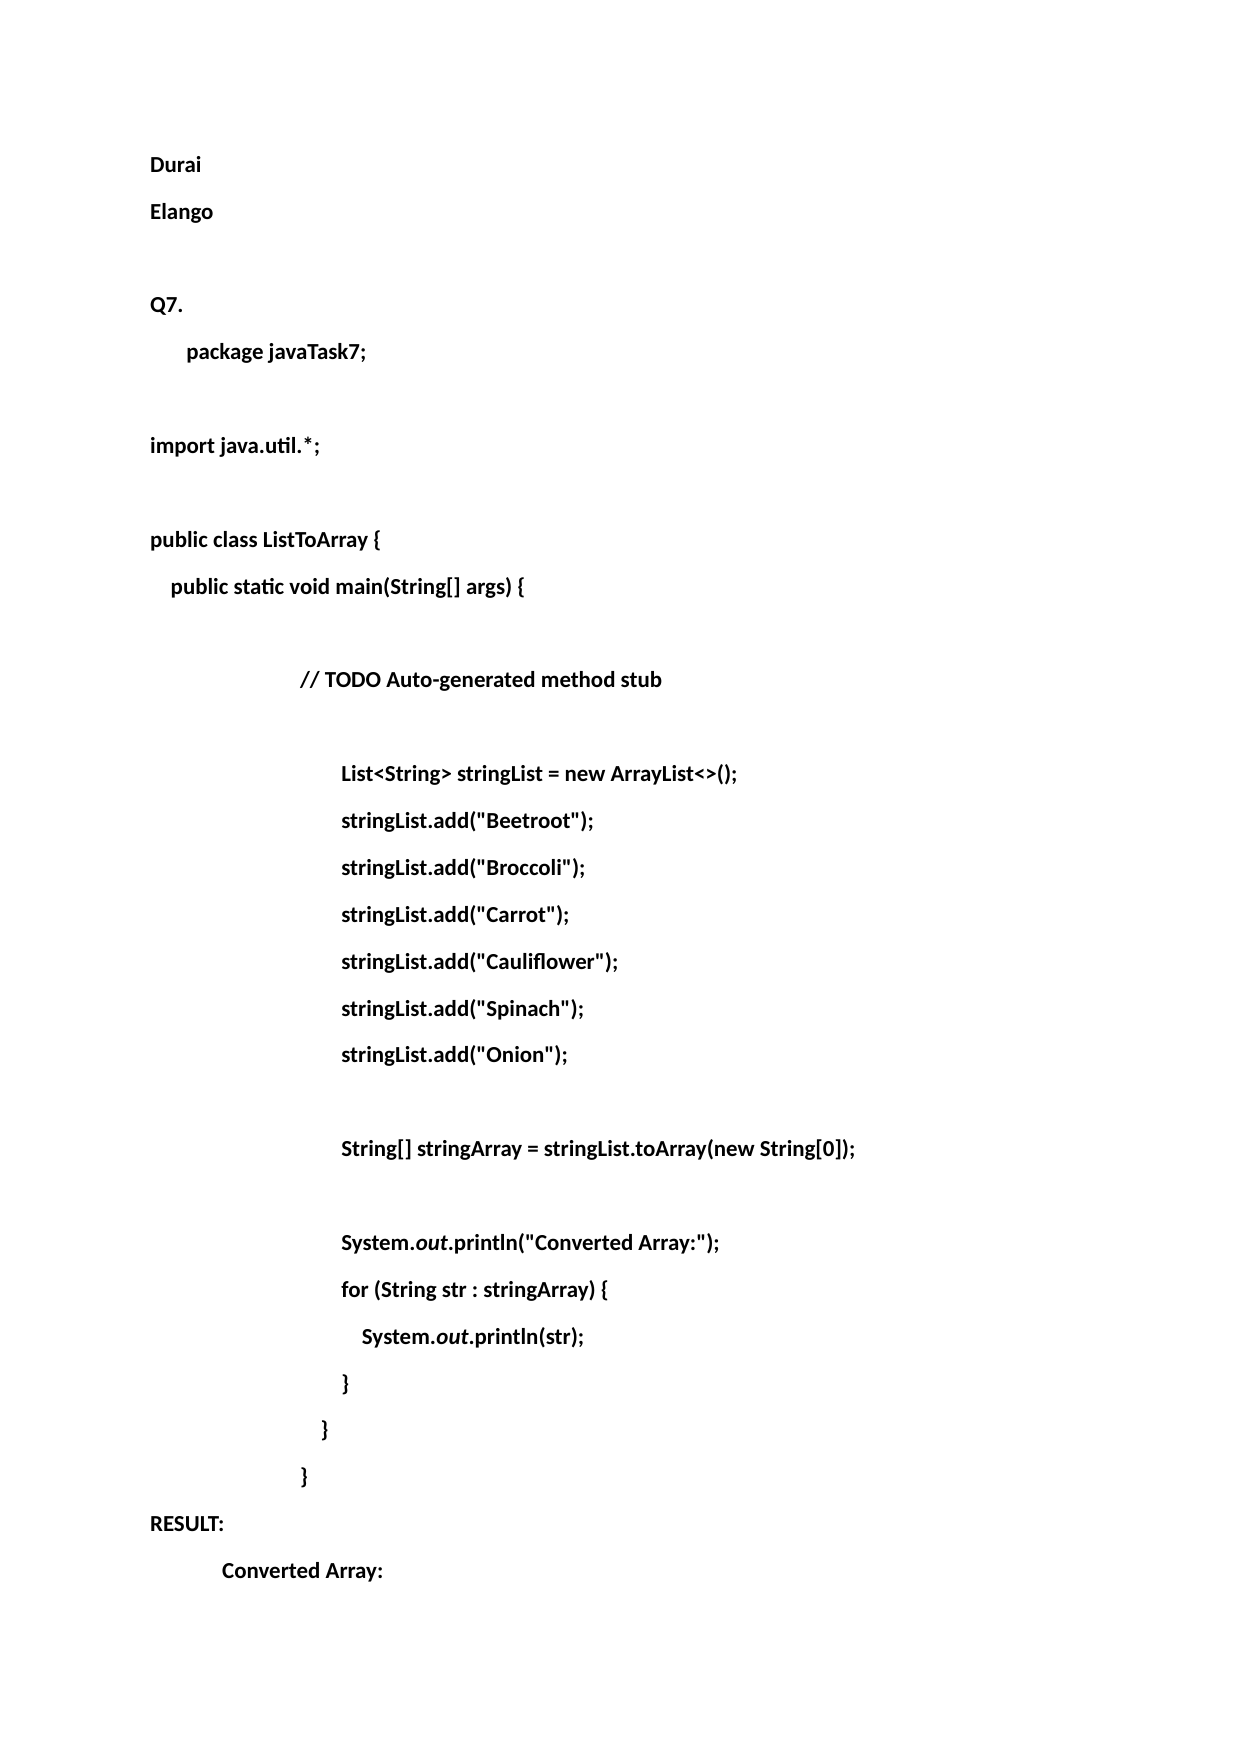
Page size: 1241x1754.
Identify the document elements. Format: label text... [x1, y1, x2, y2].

text for (String str : stringArray) { [150, 1275, 1090, 1303]
text stringList.add("Spinach"); [150, 994, 1090, 1022]
text stringList.add("Onion"); [150, 1041, 1090, 1069]
text Q7. [150, 291, 1090, 319]
text public class ListToArray { [150, 525, 1090, 553]
text Converted Array: [150, 1556, 1090, 1584]
text RESULT: [150, 1509, 1090, 1537]
text } [150, 1369, 1090, 1397]
text import java.util.*; [150, 431, 1090, 459]
text System.out.println(str); [150, 1322, 1090, 1350]
text List<String> stringList = new ArrayList<>(); [150, 759, 1090, 787]
text } [150, 1416, 1090, 1444]
text stringList.add("Broccoli"); [150, 853, 1090, 881]
text stringList.add("Carrot"); [150, 900, 1090, 928]
text stringList.add("Beetroot"); [150, 806, 1090, 834]
text public static void main(String[] args) { [150, 572, 1090, 600]
text } [150, 1462, 1090, 1491]
text System.out.println("Converted Array:"); [150, 1228, 1090, 1256]
text // TODO Auto-generated method stub [150, 666, 1090, 694]
text stringList.add("Cauliflower"); [150, 947, 1090, 975]
text package javaTask7; [150, 337, 1090, 366]
text Elango [150, 197, 1090, 225]
text String[] stringArray = stringList.toArray(new String[0]); [150, 1134, 1090, 1162]
text Durai [150, 150, 1090, 178]
